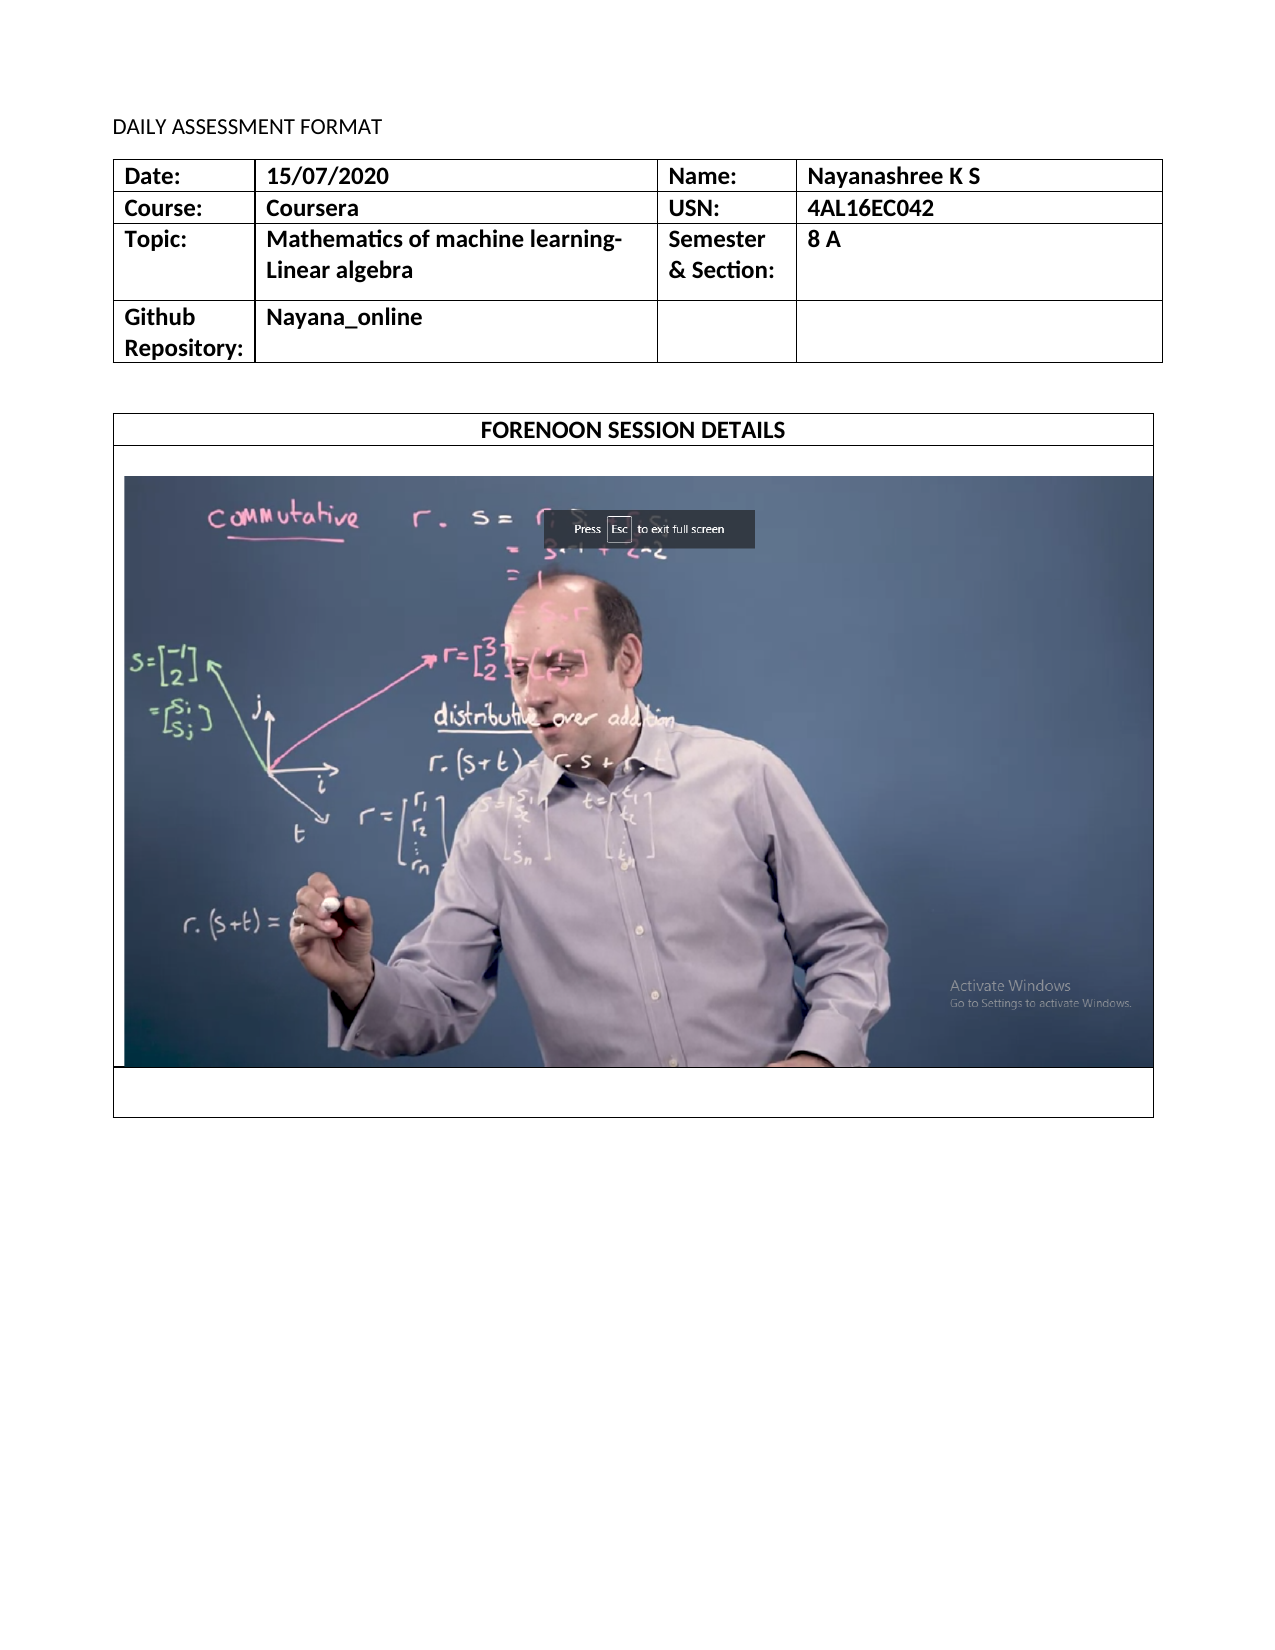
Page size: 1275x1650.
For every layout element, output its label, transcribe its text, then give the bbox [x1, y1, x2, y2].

table_cell USN: [658, 192, 796, 222]
table_cell [658, 301, 796, 362]
table_cell 4AL16EC042 [797, 192, 1162, 222]
table_header Name: [658, 160, 796, 191]
table_header 15/07/2020 [256, 160, 657, 191]
text DAILY ASSESSMENT FORMAT [112, 112, 1162, 141]
table_header FORENOON SESSION DETAILS [114, 414, 1153, 444]
table_cell 8 A [797, 224, 1162, 300]
picture [124, 476, 1154, 1067]
table_header Date: [114, 160, 254, 191]
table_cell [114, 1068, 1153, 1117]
table_cell Topic: [114, 224, 254, 300]
table_cell [797, 301, 1162, 362]
table_header Nayanashree K S [797, 160, 1162, 191]
table_cell Coursera [256, 192, 657, 222]
table_cell Nayana_online [256, 301, 657, 362]
table_cell Mathematics of machine learning-Linear algebra [256, 224, 657, 300]
table_cell Semester & Section: [658, 224, 796, 300]
table_cell Github Repository: [114, 301, 254, 362]
table_cell Course: [114, 192, 254, 222]
table_cell [114, 446, 1153, 1066]
